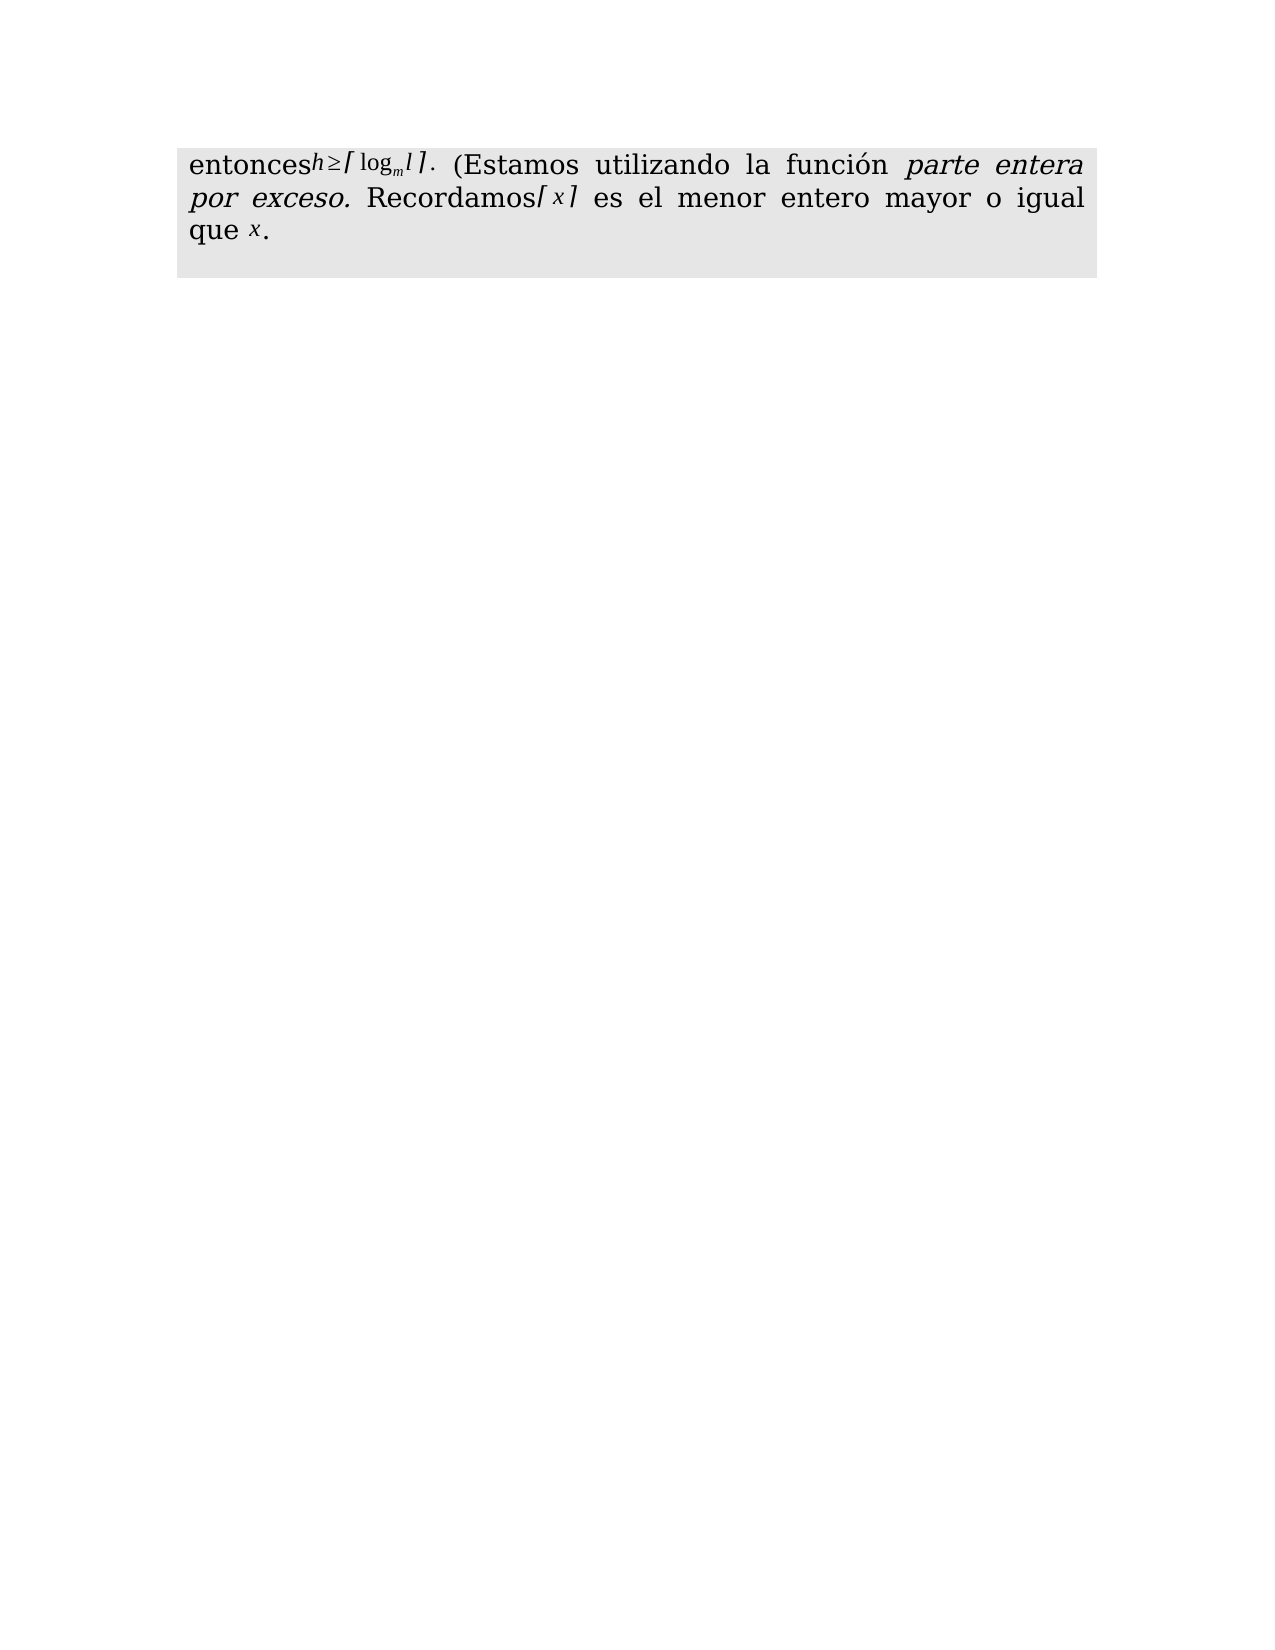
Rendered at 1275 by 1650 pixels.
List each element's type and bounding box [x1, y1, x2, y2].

table_header [177, 148, 1097, 278]
